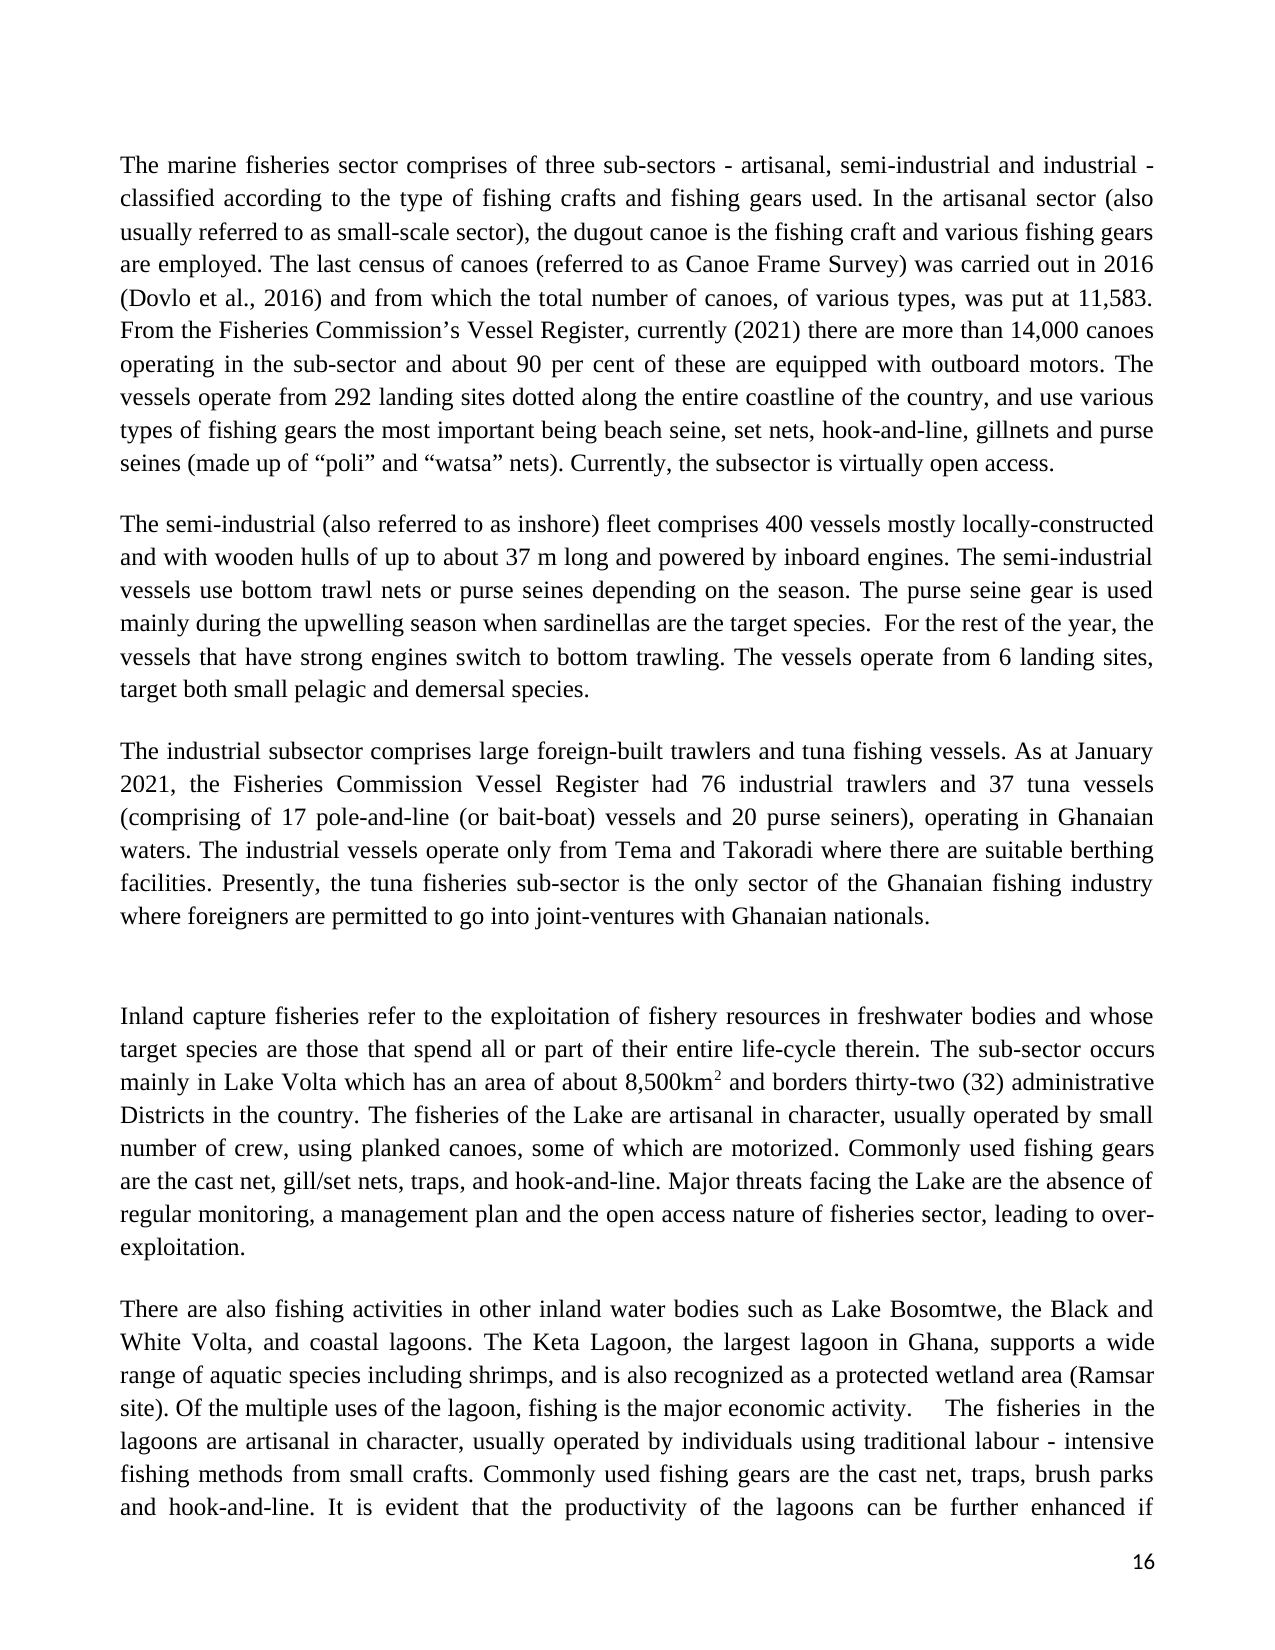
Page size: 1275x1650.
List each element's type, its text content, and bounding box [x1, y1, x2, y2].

text The semi-industrial (also referred to as inshore) fleet comprises 400 vessels mostly locally-constructed and with wooden hulls of up to about 37 m long and powered by inboard engines. The semi-industrial vessels use bottom trawl nets or purse seines depending on the season. The purse seine gear is used mainly during the upwelling season when sardinellas are the target species. For the rest of the year, the vessels that have strong engines switch to bottom trawling. The vessels operate from 6 landing sites, target both small pelagic and demersal species. [120, 509, 1155, 703]
text The marine fisheries sector comprises of three sub-sectors - artisanal, semi-industrial and industrial - classified according to the type of fishing crafts and fishing gears used. In the artisanal sector (also usually referred to as small-scale sector), the dugout canoe is the fishing craft and various fishing gears are employed. The last census of canoes (referred to as Canoe Frame Survey) was carried out in 2016 (Dovlo et al., 2016) and from which the total number of canoes, of various types, was put at 11,583. From the Fisheries Commission’s Vessel Register, currently (2021) there are more than 14,000 canoes operating in the sub-sector and about 90 per cent of these are equipped with outboard motors. The vessels operate from 292 landing sites dotted along the entire coastline of the country, and use various types of fishing gears the most important being beach seine, set nets, hook-and-line, gillnets and purse seines (made up of “poli” and “watsa” nets). Currently, the subsector is virtually open access. [120, 151, 1155, 476]
text Inland capture fisheries refer to the exploitation of fishery resources in freshwater bodies and whose target species are those that spend all or part of their entire life-cycle therein. The sub-sector occurs mainly in Lake Volta which has an area of about 8,500km2 and borders thirty-two (32) administrative Districts in the country. The fisheries of the Lake are artisanal in character, usually operated by small number of crew, using planked canoes, some of which are motorized. Commonly used fishing gears are the cast net, gill/set nets, traps, and hook-and-line. Major threats facing the Lake are the absence of regular monitoring, a management plan and the open access nature of fisheries sector, leading to over-exploitation. [120, 1096, 1155, 1261]
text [120, 1322, 1155, 1521]
text Inland capture fisheries refer to the exploitation of fishery resources in freshwater bodies and whose target species are those that spend all or part of their entire life-cycle therein. The sub-sector occurs mainly in Lake Volta which has an area of about 8,500km2 and borders thirty-two (32) administrative Districts in the country. The fisheries of the Lake are artisanal in character, usually operated by small number of crew, using planked canoes, some of which are motorized. Commonly used fishing gears are the cast net, gill/set nets, traps, and hook-and-line. Major threats facing the Lake are the absence of regular monitoring, a management plan and the open access nature of fisheries sector, leading to over-exploitation. [120, 1001, 1155, 1067]
text The industrial subsector comprises large foreign-built trawlers and tuna fishing vessels. As at January 2021, the Fisheries Commission Vessel Register had 76 industrial trawlers and 37 tuna vessels (comprising of 17 pole-and-line (or bait-boat) vessels and 20 purse seiners), operating in Ghanaian waters. The industrial vessels operate only from Tema and Takoradi where there are suitable berthing facilities. Presently, the tuna fisheries sub-sector is the only sector of the Ghanaian fishing industry where foreigners are permitted to go into joint-ventures with Ghanaian nationals. [120, 736, 1155, 930]
